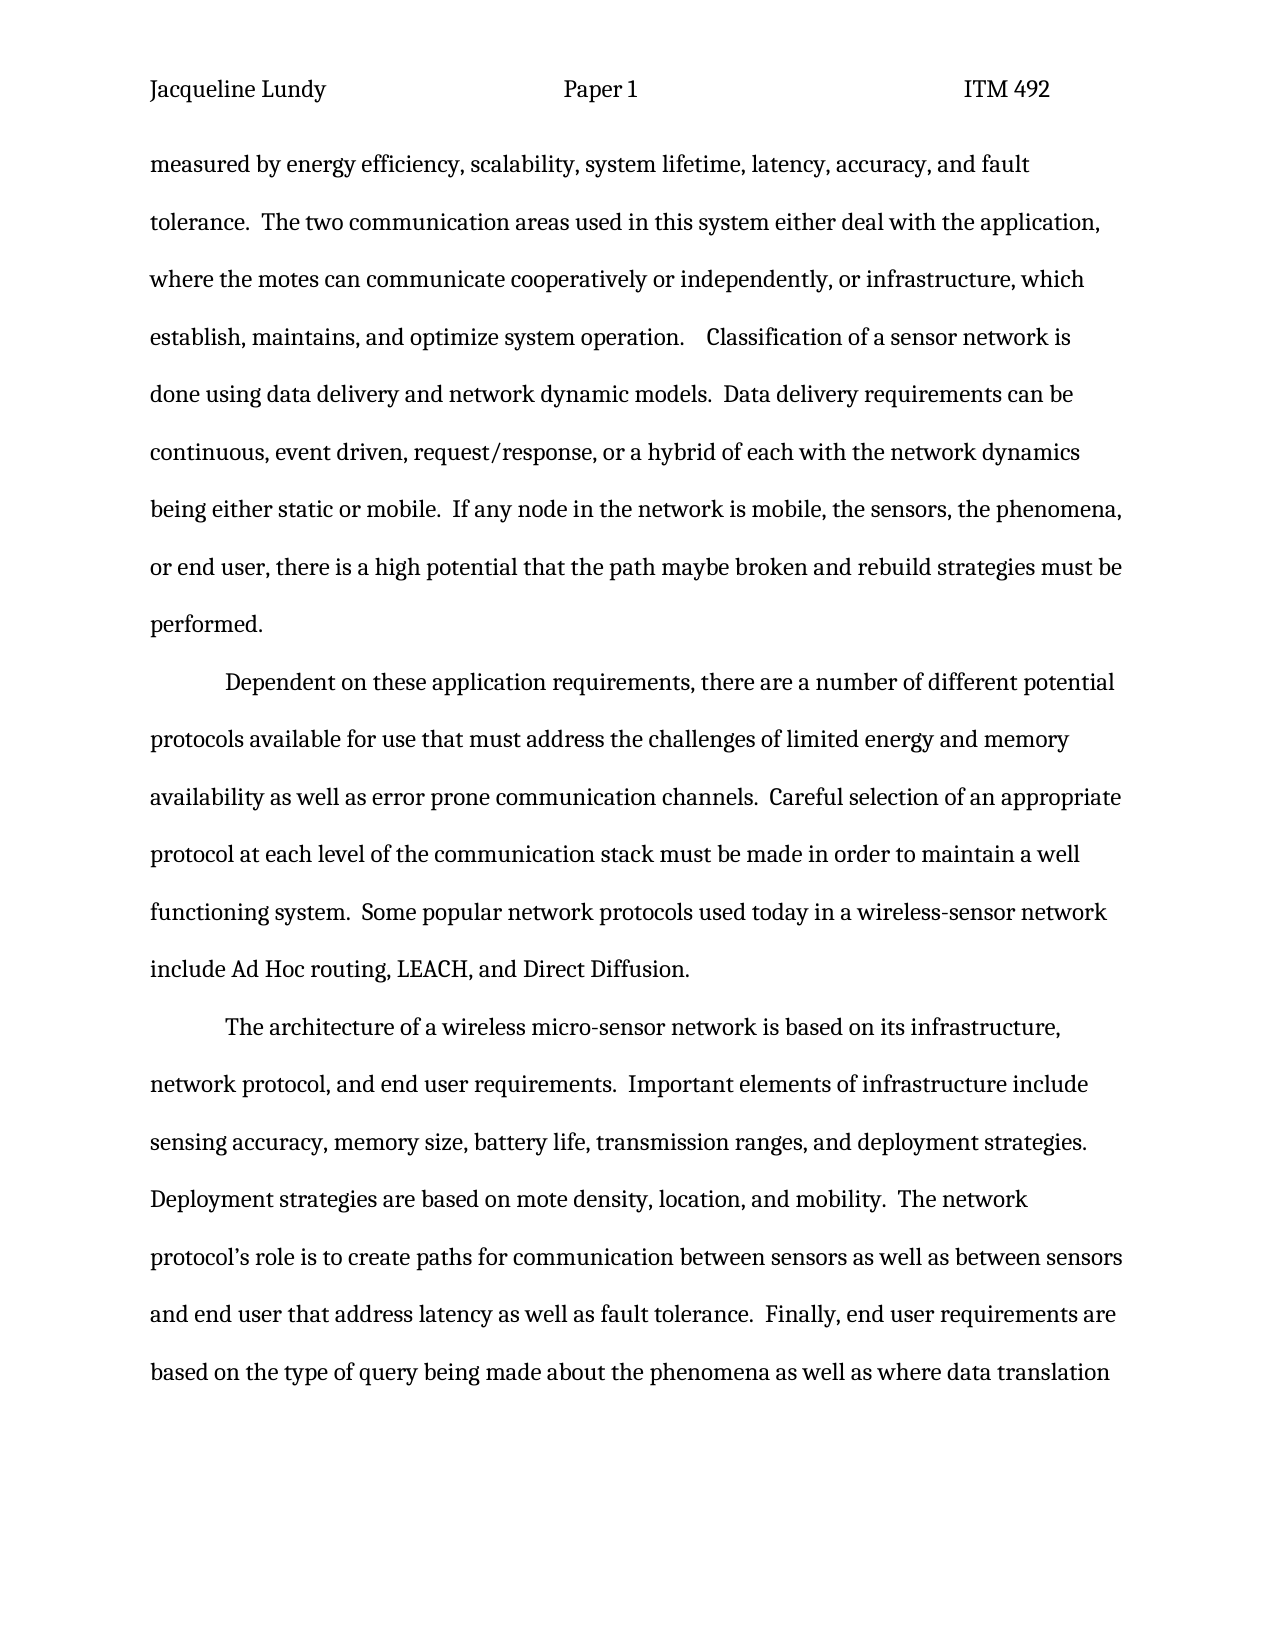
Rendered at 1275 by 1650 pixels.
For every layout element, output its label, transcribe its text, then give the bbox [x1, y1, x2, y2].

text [150, 150, 1125, 639]
text Dependent on these application requirements, there are a number of different potential protocols available for use that must address the challenges of limited energy and memory availability as well as error prone communication channels. Careful selection of an appropriate protocol at each level of the communication stack must be made in order to maintain a well functioning system. Some popular network protocols used today in a wireless-sensor network include Ad Hoc routing, LEACH, and Direct Diffusion. [150, 667, 1125, 984]
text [150, 1012, 1125, 1386]
